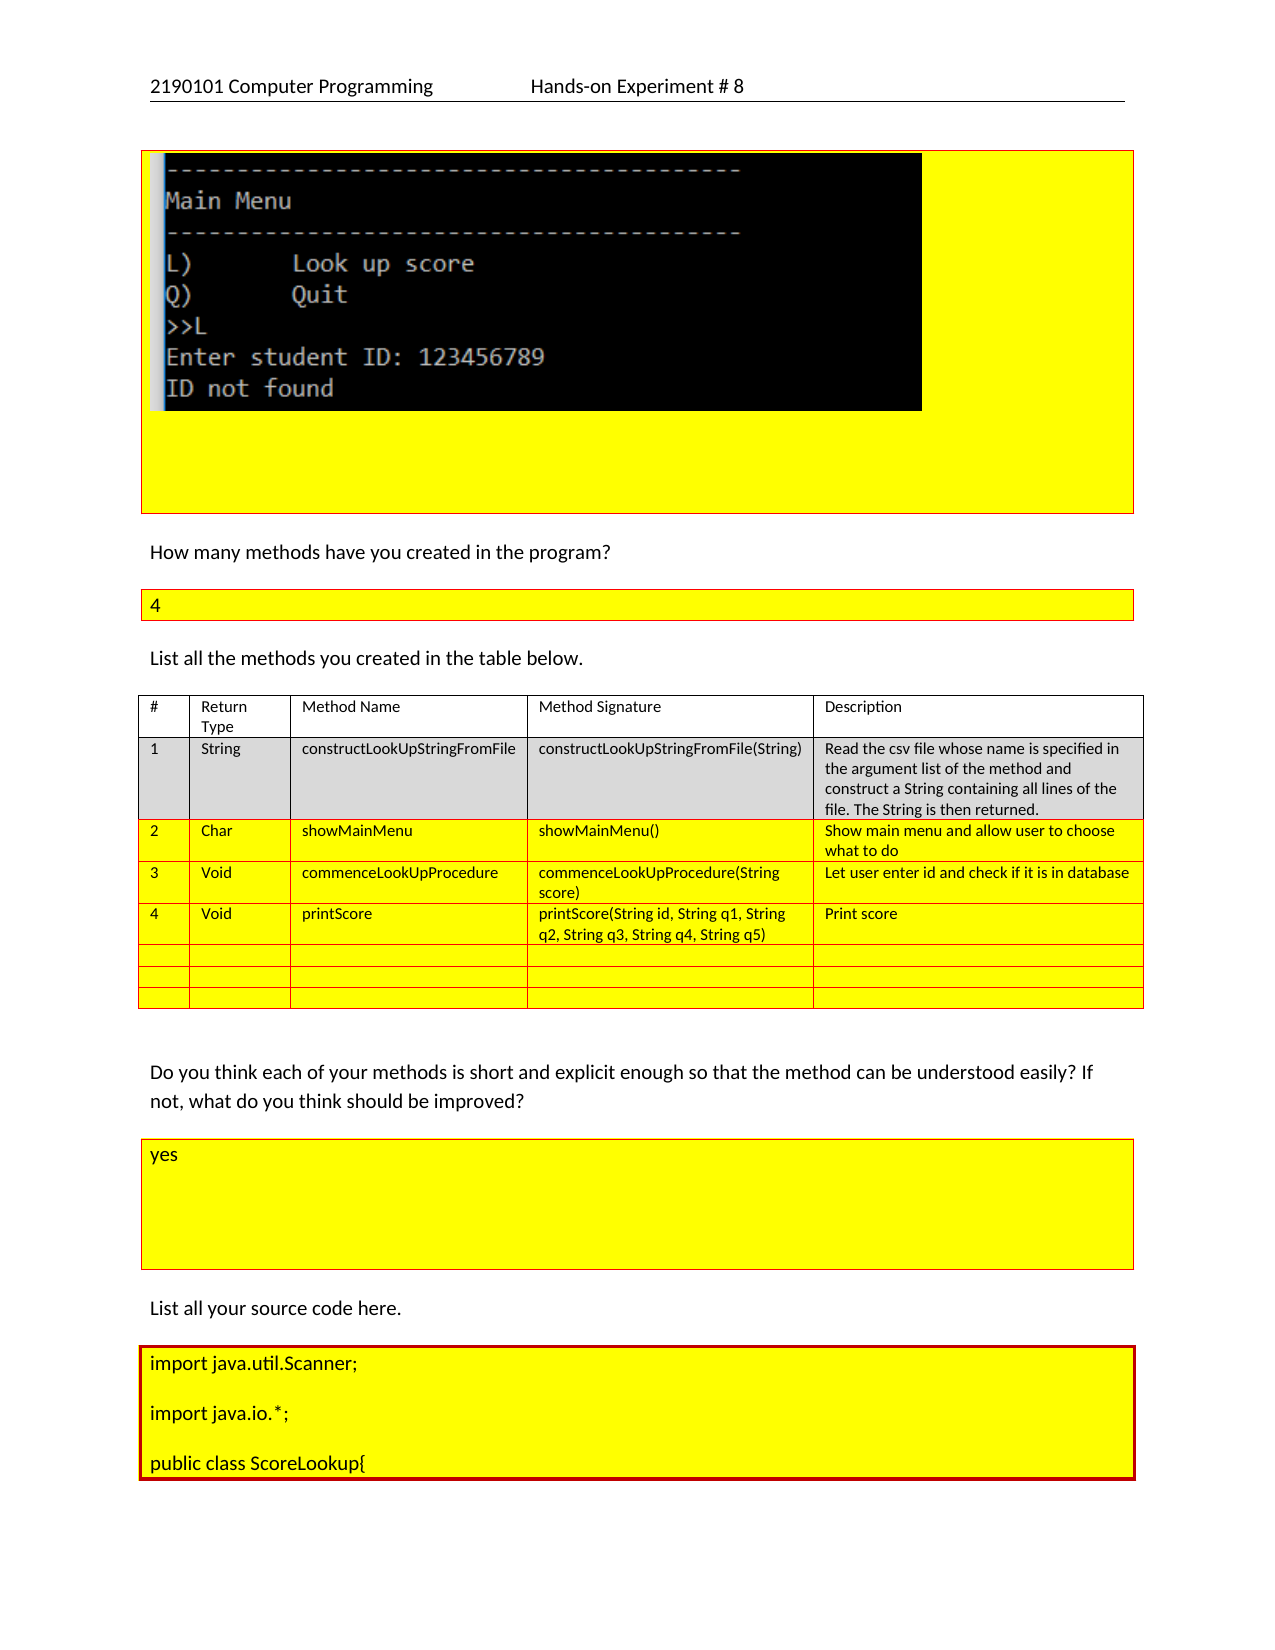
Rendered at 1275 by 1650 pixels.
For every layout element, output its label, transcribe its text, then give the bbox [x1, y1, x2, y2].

table_cell [139, 988, 189, 1008]
table_cell [814, 945, 1143, 966]
table_cell printScore [291, 904, 527, 944]
table_cell printScore(String id, String q1, String q2, String q3, String q4, String q5) [528, 904, 813, 944]
table_cell [814, 988, 1143, 1008]
table_cell [528, 945, 813, 966]
table_cell Show main menu and allow user to choose what to do [814, 820, 1143, 861]
table_cell Let user enter id and check if it is in database [814, 862, 1143, 903]
table_cell showMainMenu [291, 820, 527, 861]
text public class ScoreLookup{ [142, 1445, 1133, 1477]
text List all the methods you created in the table below. [150, 645, 1125, 671]
text import java.io.*; [142, 1395, 1133, 1425]
table_cell commenceLookUpProcedure [291, 862, 527, 903]
text import java.util.Scanner; [142, 1348, 1133, 1375]
text Do you think each of your methods is short and explicit enough so that the method can be understood easily? If not, what do you think should be improved? [150, 1059, 1125, 1114]
table_cell 1 [139, 738, 189, 819]
table_cell [528, 967, 813, 987]
table_header Return Type [190, 696, 290, 737]
table_cell [291, 967, 527, 987]
table_cell Read the csv file whose name is specified in the argument list of the method and construct a String containing all lines of the file. The String is then returned. [814, 738, 1143, 819]
table_cell Void [190, 862, 290, 903]
table_cell [528, 988, 813, 1008]
text List all your source code here. [150, 1295, 1125, 1320]
table_cell showMainMenu() [528, 820, 813, 861]
table_cell [291, 988, 527, 1008]
table_cell Void [190, 904, 290, 944]
table_cell constructLookUpStringFromFile [291, 738, 527, 819]
table_cell [139, 967, 189, 987]
text How many methods have you created in the program? [150, 539, 1125, 564]
table_cell Char [190, 820, 290, 861]
table_cell constructLookUpStringFromFile(String) [528, 738, 813, 819]
table_header Method Name [291, 696, 527, 737]
picture [150, 153, 922, 411]
table_cell 2 [139, 820, 189, 861]
table_header Description [814, 696, 1143, 737]
table_cell 3 [139, 862, 189, 903]
table_header Method Signature [528, 696, 813, 737]
table_cell 4 [139, 904, 189, 944]
table_header # [139, 696, 189, 737]
text 4 [142, 590, 1133, 620]
text yes [142, 1140, 1133, 1167]
table_cell [190, 945, 290, 966]
table_cell [814, 967, 1143, 987]
table_cell commenceLookUpProcedure(String score) [528, 862, 813, 903]
table_cell Print score [814, 904, 1143, 944]
table_cell [190, 988, 290, 1008]
table_cell [139, 945, 189, 966]
table_cell [291, 945, 527, 966]
table_cell [190, 967, 290, 987]
table_cell String [190, 738, 290, 819]
